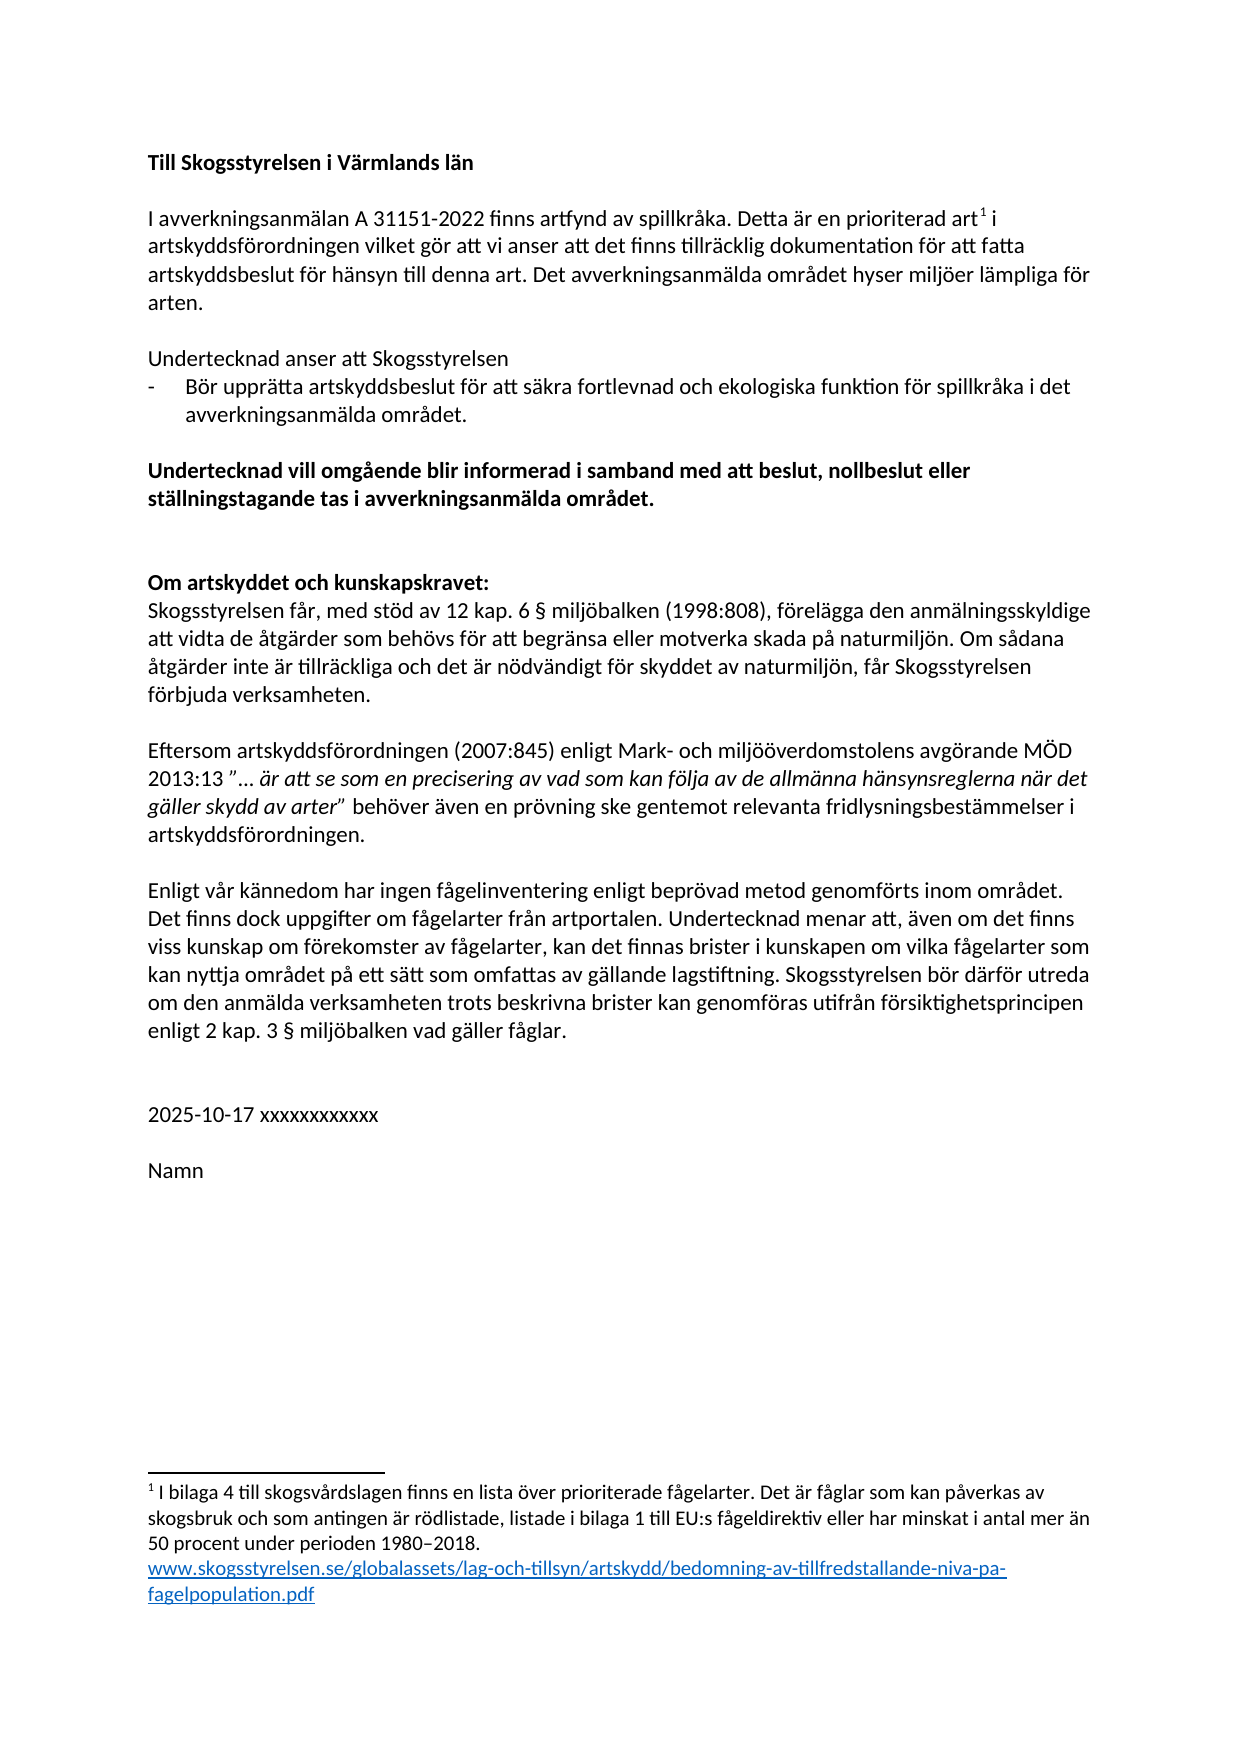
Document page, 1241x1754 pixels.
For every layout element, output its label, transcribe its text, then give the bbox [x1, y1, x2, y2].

list Bör upprätta artskyddsbeslut för att säkra fortlevnad och ekologiska funktion för spillkråka i det avverkningsanmälda området. [148, 372, 1093, 428]
text Om artskyddet och kunskapskravet: [148, 568, 1093, 596]
text I avverkningsanmälan A 31151-2022 finns artfynd av spillkråka. Detta är en prioriterad art i artskyddsförordningen vilket gör att vi anser att det finns tillräcklig dokumentation för att fatta artskyddsbeslut för hänsyn till denna art. Det avverkningsanmälda området hyser miljöer lämpliga för arten. [148, 204, 1093, 316]
text Namn [148, 1156, 1093, 1184]
text 2025-10-17 xxxxxxxxxxxx [148, 1100, 1093, 1128]
text Eftersom artskyddsförordningen (2007:845) enligt Mark- och miljööverdomstolens avgörande MÖD 2013:13 ”… är att se som en precisering av vad som kan följa av de allmänna hänsynsreglerna när det [148, 736, 1093, 792]
text Undertecknad anser att Skogsstyrelsen [148, 344, 1093, 372]
text gäller skydd av arter” behöver även en prövning ske gentemot relevanta fridlysningsbestämmelser i artskyddsförordningen. [148, 792, 1093, 848]
text Till Skogsstyrelsen i Värmlands län [148, 148, 1093, 176]
text Undertecknad vill omgående blir informerad i samband med att beslut, nollbeslut eller ställningstagande tas i avverkningsanmälda området. [148, 456, 1093, 512]
text Enligt vår kännedom har ingen fågelinventering enligt beprövad metod genomförts inom området. Det finns dock uppgifter om fågelarter från artportalen. Undertecknad menar att, även om det finns viss kunskap om förekomster av fågelarter, kan det finnas brister i kunskapen om vilka fågelarter som kan nyttja området på ett sätt som omfattas av gällande lagstiftning. Skogsstyrelsen bör därför utreda om den anmälda verksamheten trots beskrivna brister kan genomföras utifrån försiktighetsprincipen enligt 2 kap. 3 § miljöbalken vad gäller fåglar. [148, 876, 1093, 1044]
text Skogsstyrelsen får, med stöd av 12 kap. 6 § miljöbalken (1998:808), förelägga den anmälningsskyldige att vidta de åtgärder som behövs för att begränsa eller motverka skada på naturmiljön. Om sådana åtgärder inte är tillräckliga och det är nödvändigt för skyddet av naturmiljön, får Skogsstyrelsen förbjuda verksamheten. [148, 596, 1093, 708]
